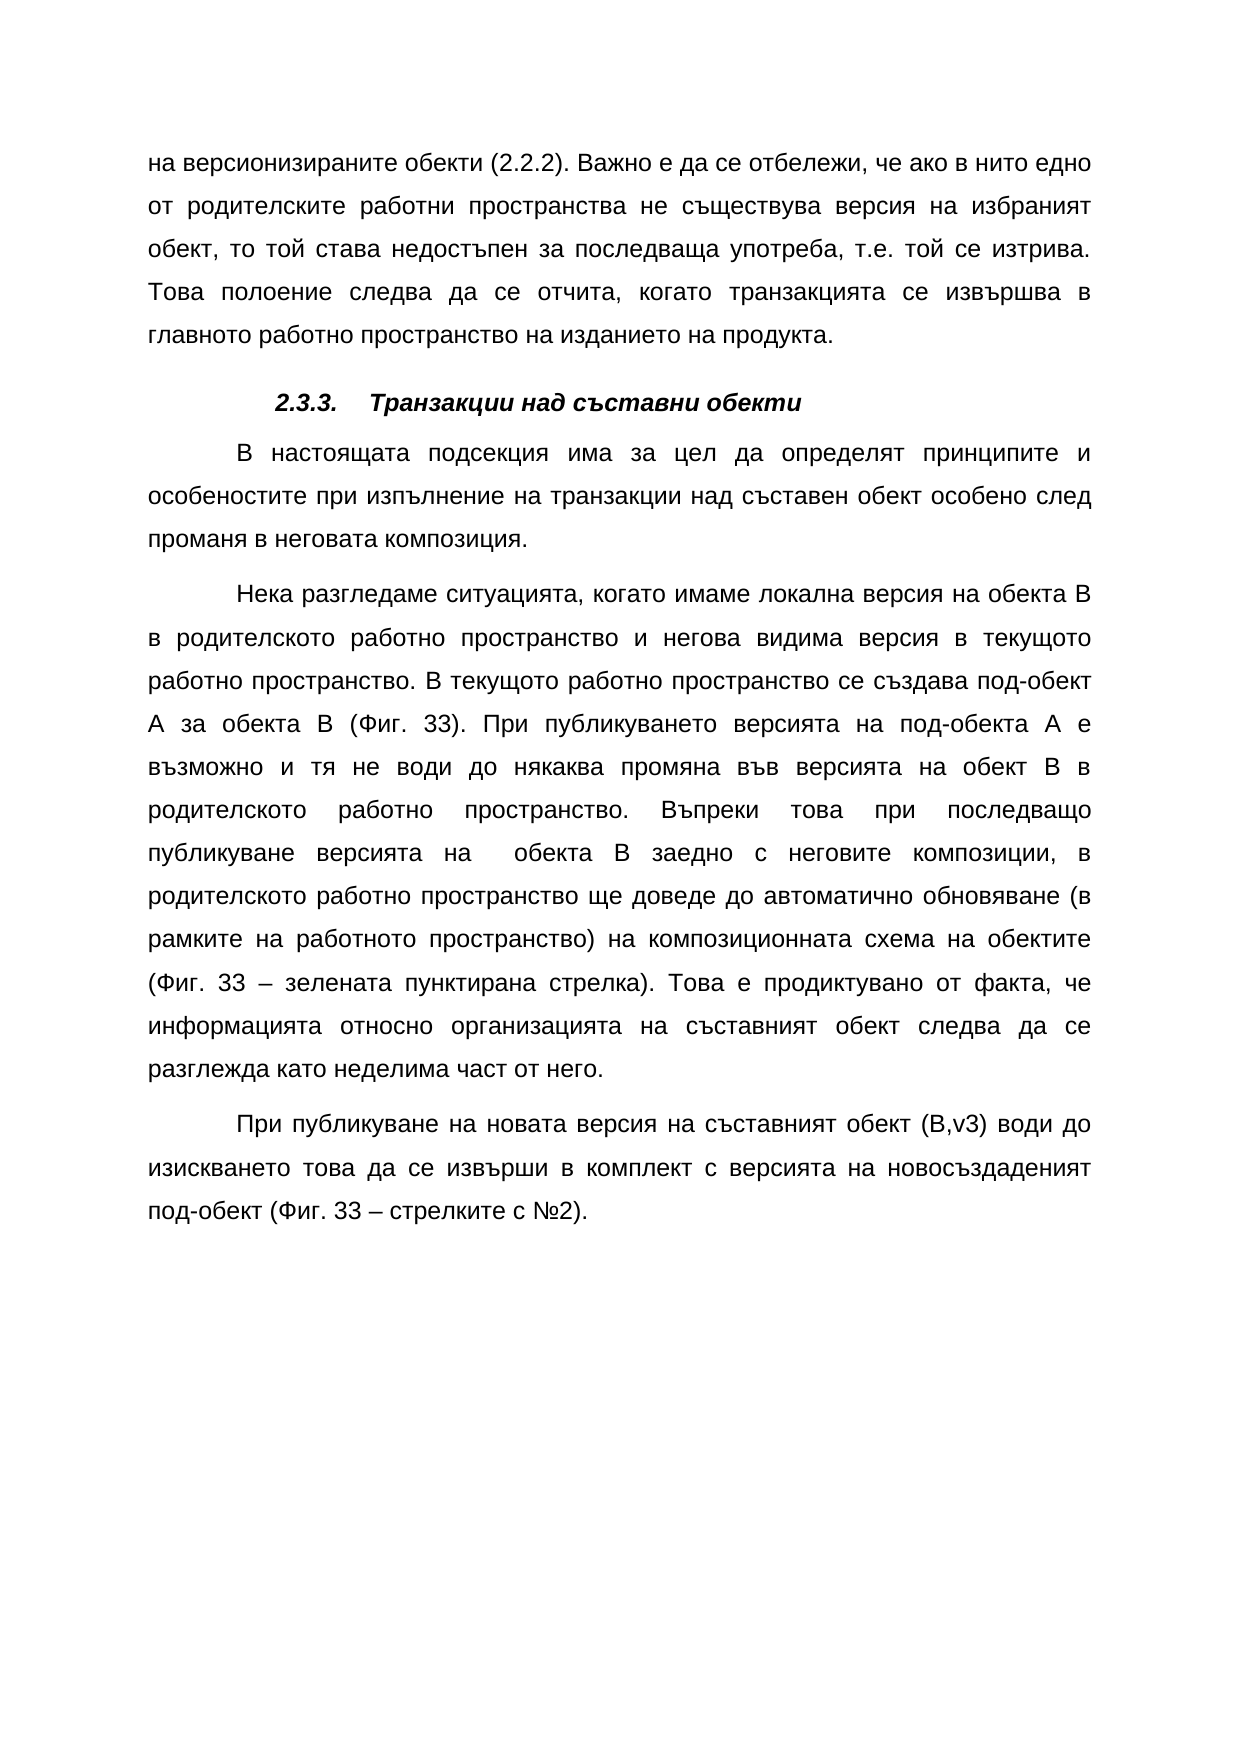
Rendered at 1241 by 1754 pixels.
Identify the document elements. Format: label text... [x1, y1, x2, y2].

text Нека разгледаме ситуацията, когато имаме локална версия на обекта В в родителското работно пространство и негова видима версия в текущото работно пространство. В текущото работно пространство се създава под-обект А за обекта В (Фиг. 34). При публикуването версията на под-обекта А е възможно и тя не води до някаква промяна във версията на обект В в родителското работно пространство. Въпреки това при последващо публикуване версията на обекта В заедно с неговите композиции, в родителското работно пространство ще доведе до автоматично обновяване (в рамките на работното пространство) на композиционната схема на обектите (Фиг. 33 – зелената пунктирана стрелка). Това е продиктувано от факта, че информацията относно организацията на съставният обект следва да се разглежда като неделима част от него. [148, 579, 1093, 1083]
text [148, 148, 1093, 349]
subtitle Транзакции над съставни обекти [275, 388, 1093, 417]
text При публикуване на новата версия на съставният обект (B,v3) води до изискването това да се извърши в комплект с версията на новосъздаденият под-обект (Фиг. 33 – стрелките с №2). [148, 1109, 1093, 1224]
text В настоящата подсекция има за цел да определят принципите и особеностите при изпълнение на транзакции над съставен обект особено след проманя в неговата композиция. [148, 438, 1093, 553]
